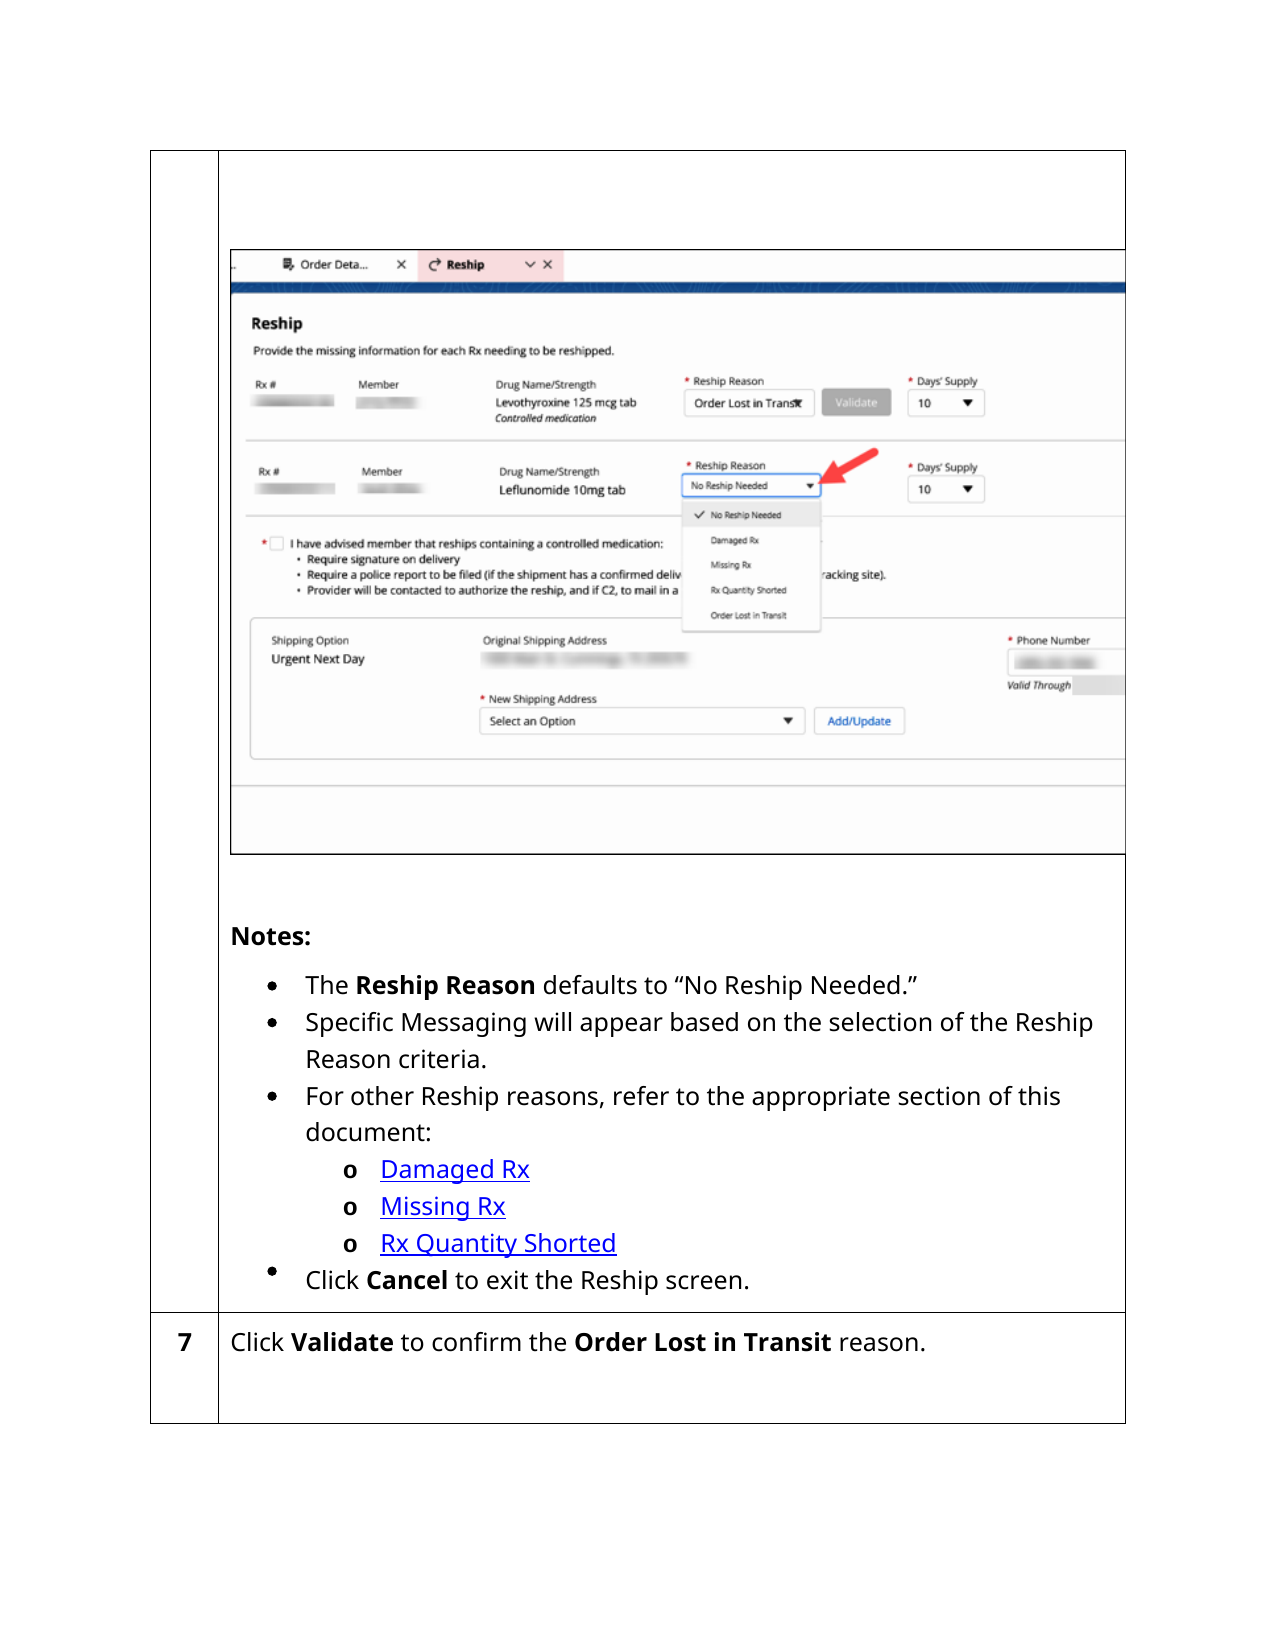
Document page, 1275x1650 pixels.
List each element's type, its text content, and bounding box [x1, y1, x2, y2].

table_cell 6 [151, 151, 218, 1312]
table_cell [219, 1313, 1125, 1423]
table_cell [219, 151, 1125, 1312]
picture [230, 249, 1126, 855]
table_cell 7 [151, 1313, 218, 1423]
